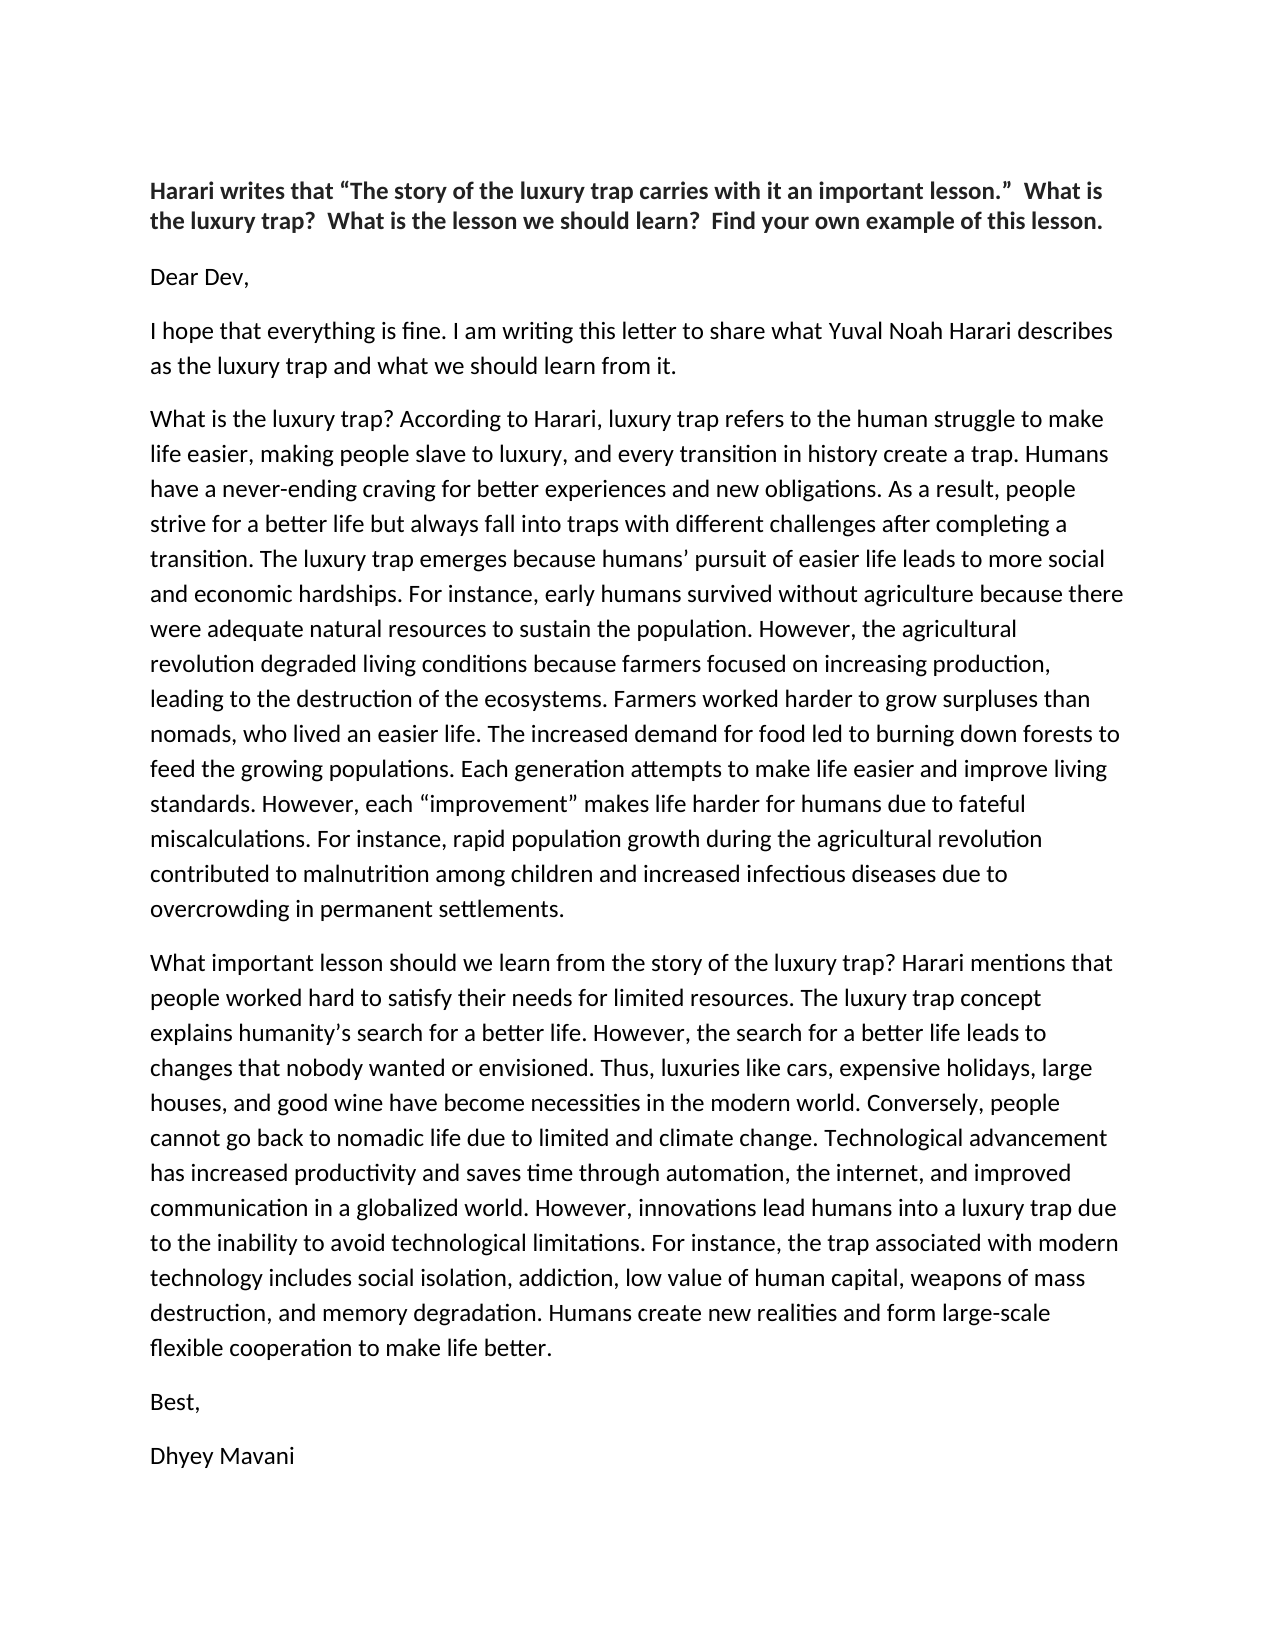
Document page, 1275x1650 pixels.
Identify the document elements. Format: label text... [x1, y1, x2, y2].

text I hope that everything is fine. I am writing this letter to share what Yuval Noah Harari describes as the luxury trap and what we should learn from it. [150, 315, 1125, 380]
text Harari writes that “The story of the luxury trap carries with it an important lesson.” What is the luxury trap? What is the lesson we should learn? Find your own example of this lesson. [150, 175, 1125, 236]
text Best, [150, 1386, 1125, 1417]
text What important lesson should we learn from the story of the luxury trap? Harari mentions that people worked hard to satisfy their needs for limited resources. The luxury trap concept explains humanity’s search for a better life. However, the search for a better life leads to changes that nobody wanted or envisioned. Thus, luxuries like cars, expensive holidays, large houses, and good wine have become necessities in the modern world. Conversely, people cannot go back to nomadic life due to limited and climate change. Technological advancement has increased productivity and saves time through automation, the internet, and improved communication in a globalized world. However, innovations lead humans into a luxury trap due to the inability to avoid technological limitations. For instance, the trap associated with modern technology includes social isolation, addiction, low value of human capital, weapons of mass destruction, and memory degradation. Humans create new realities and form large-scale flexible cooperation to make life better. [150, 947, 1125, 1363]
text Dear Dev, [150, 261, 1125, 292]
text What is the luxury trap? According to Harari, luxury trap refers to the human struggle to make life easier, making people slave to luxury, and every transition in history create a trap. Humans have a never-ending craving for better experiences and new obligations. As a result, people strive for a better life but always fall into traps with different challenges after completing a transition. The luxury trap emerges because humans’ pursuit of easier life leads to more social and economic hardships. For instance, early humans survived without agriculture because there were adequate natural resources to sustain the population. However, the agricultural revolution degraded living conditions because farmers focused on increasing production, leading to the destruction of the ecosystems. Farmers worked harder to grow surpluses than nomads, who lived an easier life. The increased demand for food led to burning down forests to feed the growing populations. Each generation attempts to make life easier and improve living standards. However, each “improvement” makes life harder for humans due to fateful miscalculations. For instance, rapid population growth during the agricultural revolution contributed to malnutrition among children and increased infectious diseases due to overcrowding in permanent settlements. [150, 403, 1125, 924]
text Dhyey Mavani [150, 1440, 1125, 1470]
